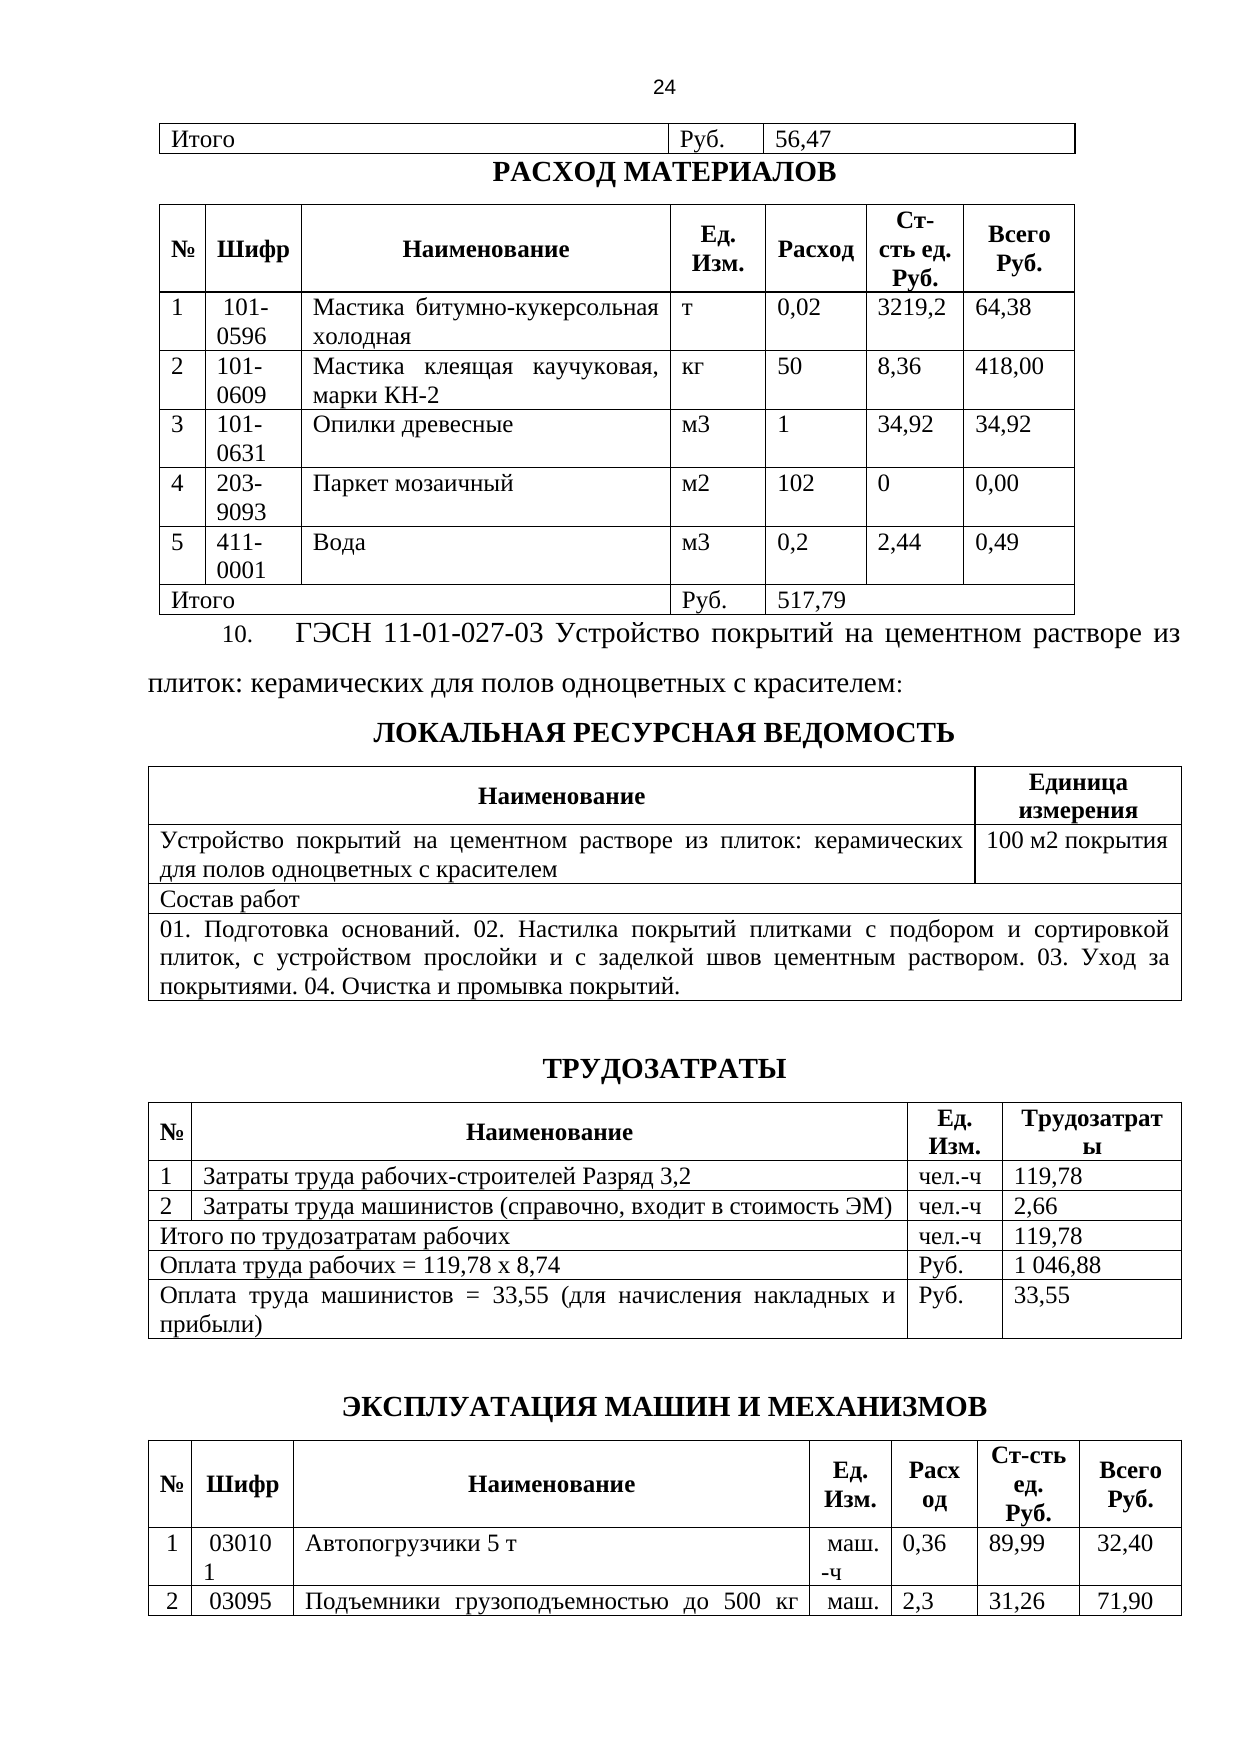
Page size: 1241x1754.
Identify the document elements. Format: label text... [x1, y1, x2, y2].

table_cell Затраты труда машинистов (справочно, входит в стоимость ЭМ) [192, 1191, 907, 1220]
table_cell 32,40 [1080, 1528, 1181, 1585]
table_cell 0,49 [964, 527, 1074, 584]
table_cell Состав работ [149, 884, 1181, 913]
table_cell Опилки древесные [302, 410, 670, 467]
table_cell Устройство покрытий на цементном растворе из плиток: керамических для полов одноцветных с красителем [149, 825, 974, 883]
text ЛОКАЛЬНАЯ РЕСУРСНАЯ ВЕДОМОСТЬ [148, 716, 1181, 749]
table_header Наименование [192, 1103, 907, 1160]
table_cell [294, 1586, 809, 1615]
table_header Всего Руб. [1080, 1441, 1181, 1527]
table_header Наименование [302, 205, 670, 291]
table_cell Итого по трудозатратам рабочих [149, 1221, 907, 1249]
table_cell 1 [149, 1528, 191, 1585]
table_cell 2 [160, 351, 205, 408]
table_cell Оплата труда машинистов = 33,55 (для начисления накладных и прибыли) [149, 1280, 907, 1338]
table_cell Оплата труда рабочих = 119,78 x 8,74 [149, 1251, 907, 1279]
table_cell чел.-ч [908, 1161, 1002, 1190]
table_cell Затраты труда рабочих-строителей Разряд 3,2 [192, 1161, 907, 1190]
table_cell 101-0631 [206, 410, 301, 467]
table_cell 101-0596 [206, 293, 301, 350]
table_cell т [671, 293, 765, 350]
table_header Ед. Изм. [671, 205, 765, 291]
table_cell 2,66 [1003, 1191, 1181, 1220]
table_cell Автопогрузчики 5 т [294, 1528, 809, 1585]
table_cell чел.-ч [908, 1221, 1002, 1249]
table_cell 119,78 [1003, 1161, 1181, 1190]
table_cell 101-0609 [206, 351, 301, 408]
table_cell 102 [766, 468, 866, 526]
table_header Ед. Изм. [810, 1441, 891, 1527]
table_cell 030954 [192, 1586, 293, 1615]
table_header № [149, 1103, 191, 1160]
table_cell 0 [867, 468, 963, 526]
table_cell 8,36 [867, 351, 963, 408]
table_cell 030101 [192, 1528, 293, 1585]
table_header Ед. Изм. [908, 1103, 1002, 1160]
list ГЭСН 11-01-027-03 Устройство покрытий на цементном растворе из плиток: керамических для полов одноцветных с красителем: [148, 615, 1181, 699]
text ТРУДОЗАТРАТЫ [148, 1051, 1181, 1085]
table_cell м3 [671, 527, 765, 584]
table_cell 0,2 [766, 527, 866, 584]
table_cell 71,90 [1080, 1586, 1181, 1615]
table_cell Итого [160, 585, 670, 614]
table_cell 517,79 [766, 585, 1074, 614]
table_cell 31,26 [978, 1586, 1079, 1615]
table_cell Итого [160, 124, 668, 153]
table_cell Руб. [671, 585, 765, 614]
text РАСХОД МАТЕРИАЛОВ [148, 154, 1181, 187]
table_cell Мастика клеящая каучуковая, марки КН-2 [302, 351, 670, 408]
table_cell 3 [160, 410, 205, 467]
table_cell м3 [671, 410, 765, 467]
table_cell 89,99 [978, 1528, 1079, 1585]
table_header Всего Руб. [964, 205, 1074, 291]
table_header № [149, 1441, 191, 1527]
table_cell 1 046,88 [1003, 1251, 1181, 1279]
table_cell 34,92 [867, 410, 963, 467]
table_header Шифр [206, 205, 301, 291]
table_cell 50 [766, 351, 866, 408]
table_header Ст-сть ед. Руб. [978, 1441, 1079, 1527]
table_header Ст-сть ед. Руб. [867, 205, 963, 291]
table_cell 418,00 [964, 351, 1074, 408]
table_cell 0,36 [892, 1528, 977, 1585]
table_cell 5 [160, 527, 205, 584]
table_cell 1 [160, 293, 205, 350]
table_cell 33,55 [1003, 1280, 1181, 1338]
table_cell кг [671, 351, 765, 408]
table_header Расход [766, 205, 866, 291]
table_cell 4 [160, 468, 205, 526]
table_cell 0,02 [766, 293, 866, 350]
table_cell 01. Подготовка оснований. 02. Настилка покрытий плитками с подбором и сортировкой плиток, с устройством прослойки и с заделкой швов цементным раствором. 03. Уход за покрытиями. 04. Очистка и промывка покрытий. [149, 914, 1181, 1000]
table_cell Паркет мозаичный [302, 468, 670, 526]
table_cell м2 [671, 468, 765, 526]
table_header Трудозатраты [1003, 1103, 1181, 1160]
table_cell 56,47 [764, 124, 1074, 153]
table_cell 2 [149, 1191, 191, 1220]
table_header Наименование [149, 767, 974, 824]
table_cell 2,44 [867, 527, 963, 584]
table_cell Руб. [669, 124, 763, 153]
table_cell 100 м2 покрытия [976, 825, 1181, 883]
text ЭКСПЛУАТАЦИЯ МАШИН И МЕХАНИЗМОВ [148, 1389, 1181, 1423]
table_cell 64,38 [964, 293, 1074, 350]
table_cell 1 [149, 1161, 191, 1190]
table_cell Мастика битумно-кукерсольная холодная [302, 293, 670, 350]
table_cell 34,92 [964, 410, 1074, 467]
table_cell 203-9093 [206, 468, 301, 526]
table_cell Вода [302, 527, 670, 584]
table_header Шифр [192, 1441, 293, 1527]
table_cell 3219,2 [867, 293, 963, 350]
table_cell чел.-ч [908, 1191, 1002, 1220]
table_cell 2 [149, 1586, 191, 1615]
table_cell 2,3 [892, 1586, 977, 1615]
table_cell 411-0001 [206, 527, 301, 584]
table_cell 0,00 [964, 468, 1074, 526]
table_header Наименование [294, 1441, 809, 1527]
table_cell Руб. [908, 1251, 1002, 1279]
table_header № [160, 205, 205, 291]
table_cell 1 [766, 410, 866, 467]
table_cell Руб. [908, 1280, 1002, 1338]
table_header Расход [892, 1441, 977, 1527]
table_cell маш.-ч [810, 1586, 891, 1615]
table_cell 119,78 [1003, 1221, 1181, 1249]
table_cell маш.-ч [810, 1528, 891, 1585]
table_header Единица измерения [976, 767, 1181, 824]
